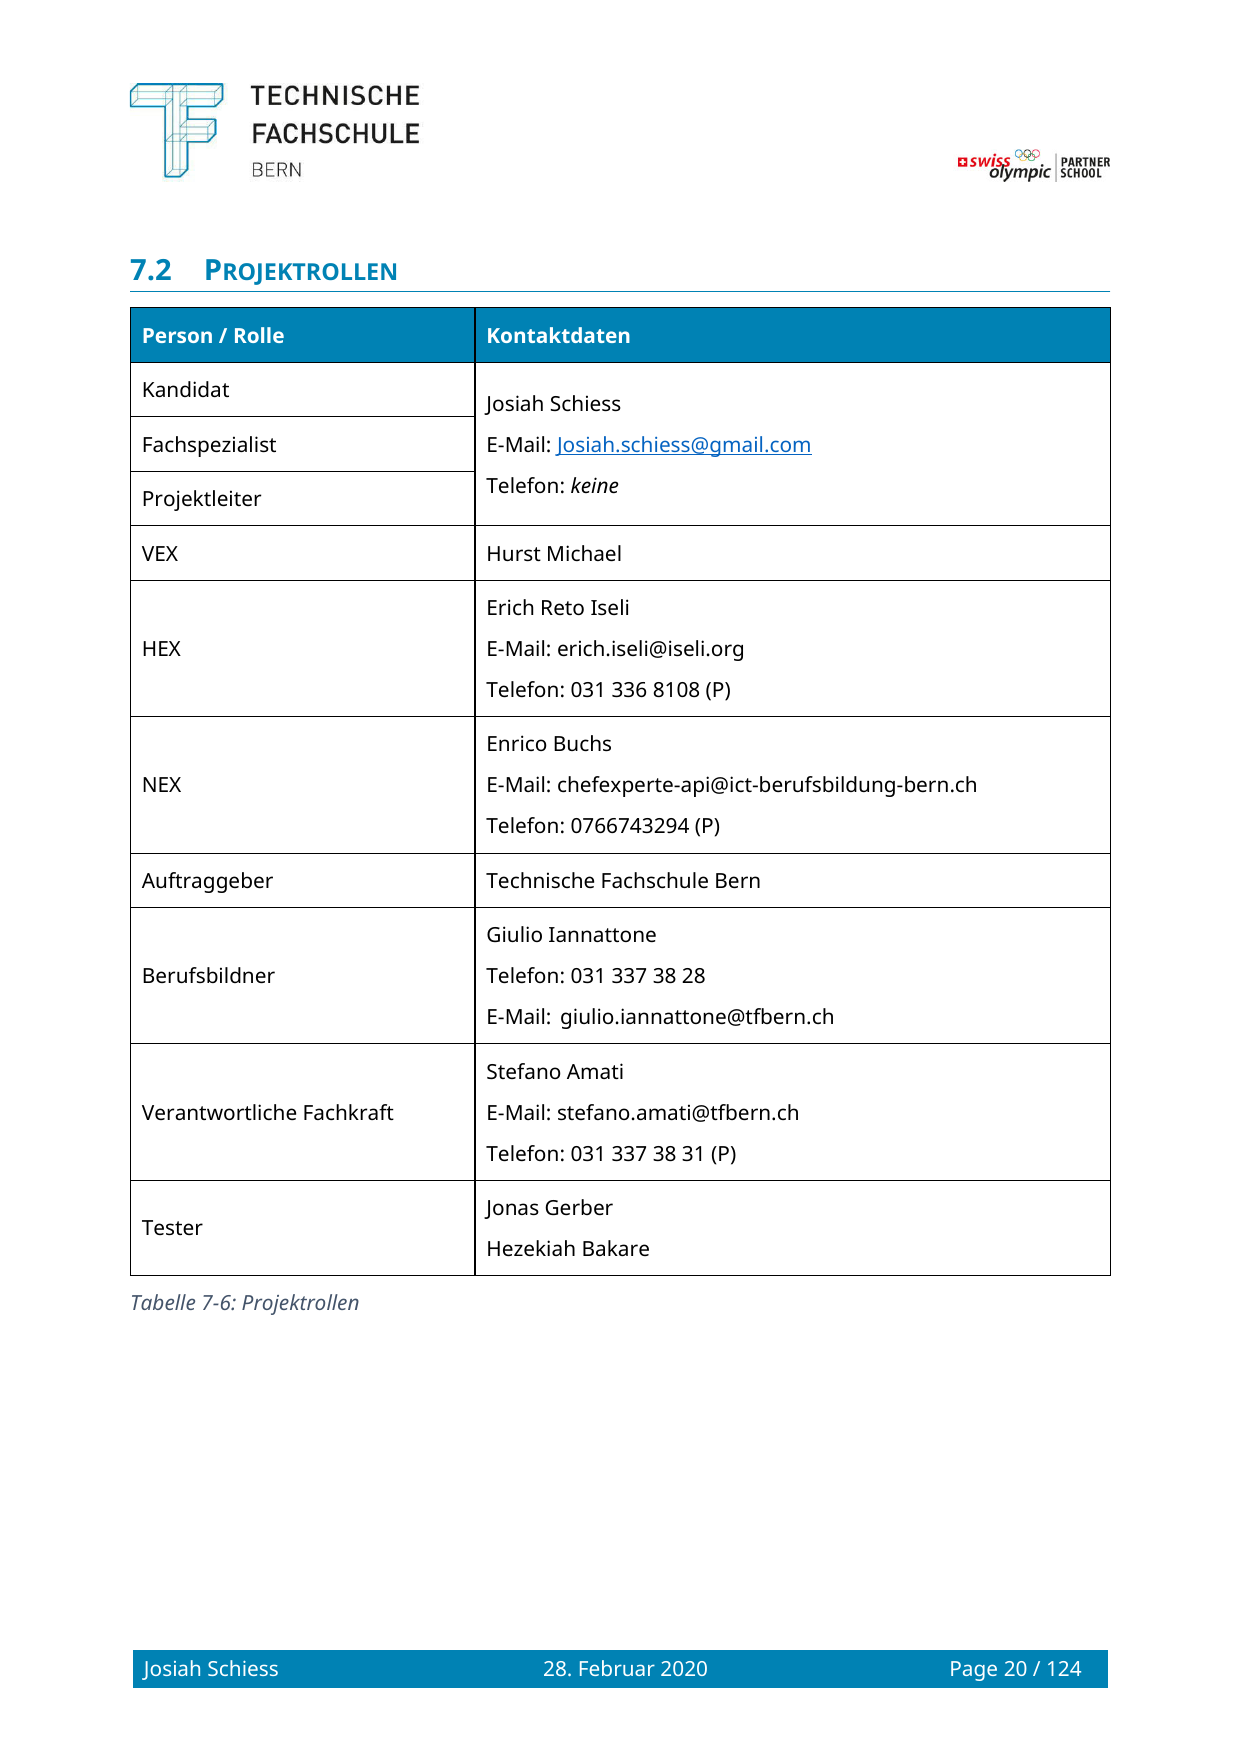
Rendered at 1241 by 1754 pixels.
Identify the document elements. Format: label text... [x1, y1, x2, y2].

table_cell HEX [131, 581, 474, 716]
table_header Person / Rolle [131, 308, 474, 362]
table_cell Hurst Michael [476, 526, 1110, 580]
table_cell Technische Fachschule Bern [476, 854, 1110, 907]
table_cell Giulio Iannattone Telefon: 031 337 38 28 E-Mail: giulio.iannattone@tfbern.ch [476, 908, 1110, 1043]
table_cell Jonas Gerber Hezekiah Bakare [476, 1181, 1110, 1275]
table_cell Auftraggeber [131, 854, 474, 907]
table_cell Enrico Buchs E-Mail: chefexperte-api@ict-berufsbildung-bern.ch Telefon: 0766743294 (P) [476, 717, 1110, 852]
table_cell Berufsbildner [131, 908, 474, 1043]
subtitle Projektrollen [130, 249, 1110, 291]
table_cell VEX [131, 526, 474, 580]
table_cell NEX [131, 717, 474, 852]
table_cell Verantwortliche Fachkraft [131, 1044, 474, 1179]
table_cell Erich Reto Iseli E-Mail: erich.iseli@iseli.org Telefon: 031 336 8108 (P) [476, 581, 1110, 716]
table_cell Stefano Amati E-Mail: stefano.amati@tfbern.ch Telefon: 031 337 38 31 (P) [476, 1044, 1110, 1179]
table_cell Josiah Schiess E-Mail: Josiah.schiess@gmail.com Telefon: keine [476, 363, 1110, 525]
table_cell Fachspezialist [131, 417, 474, 471]
table_cell Kandidat [131, 363, 474, 416]
picture [129, 83, 1110, 210]
table_header Kontaktdaten [476, 308, 1110, 362]
table_cell Projektleiter [131, 472, 474, 525]
table_cell Tester [131, 1181, 474, 1275]
